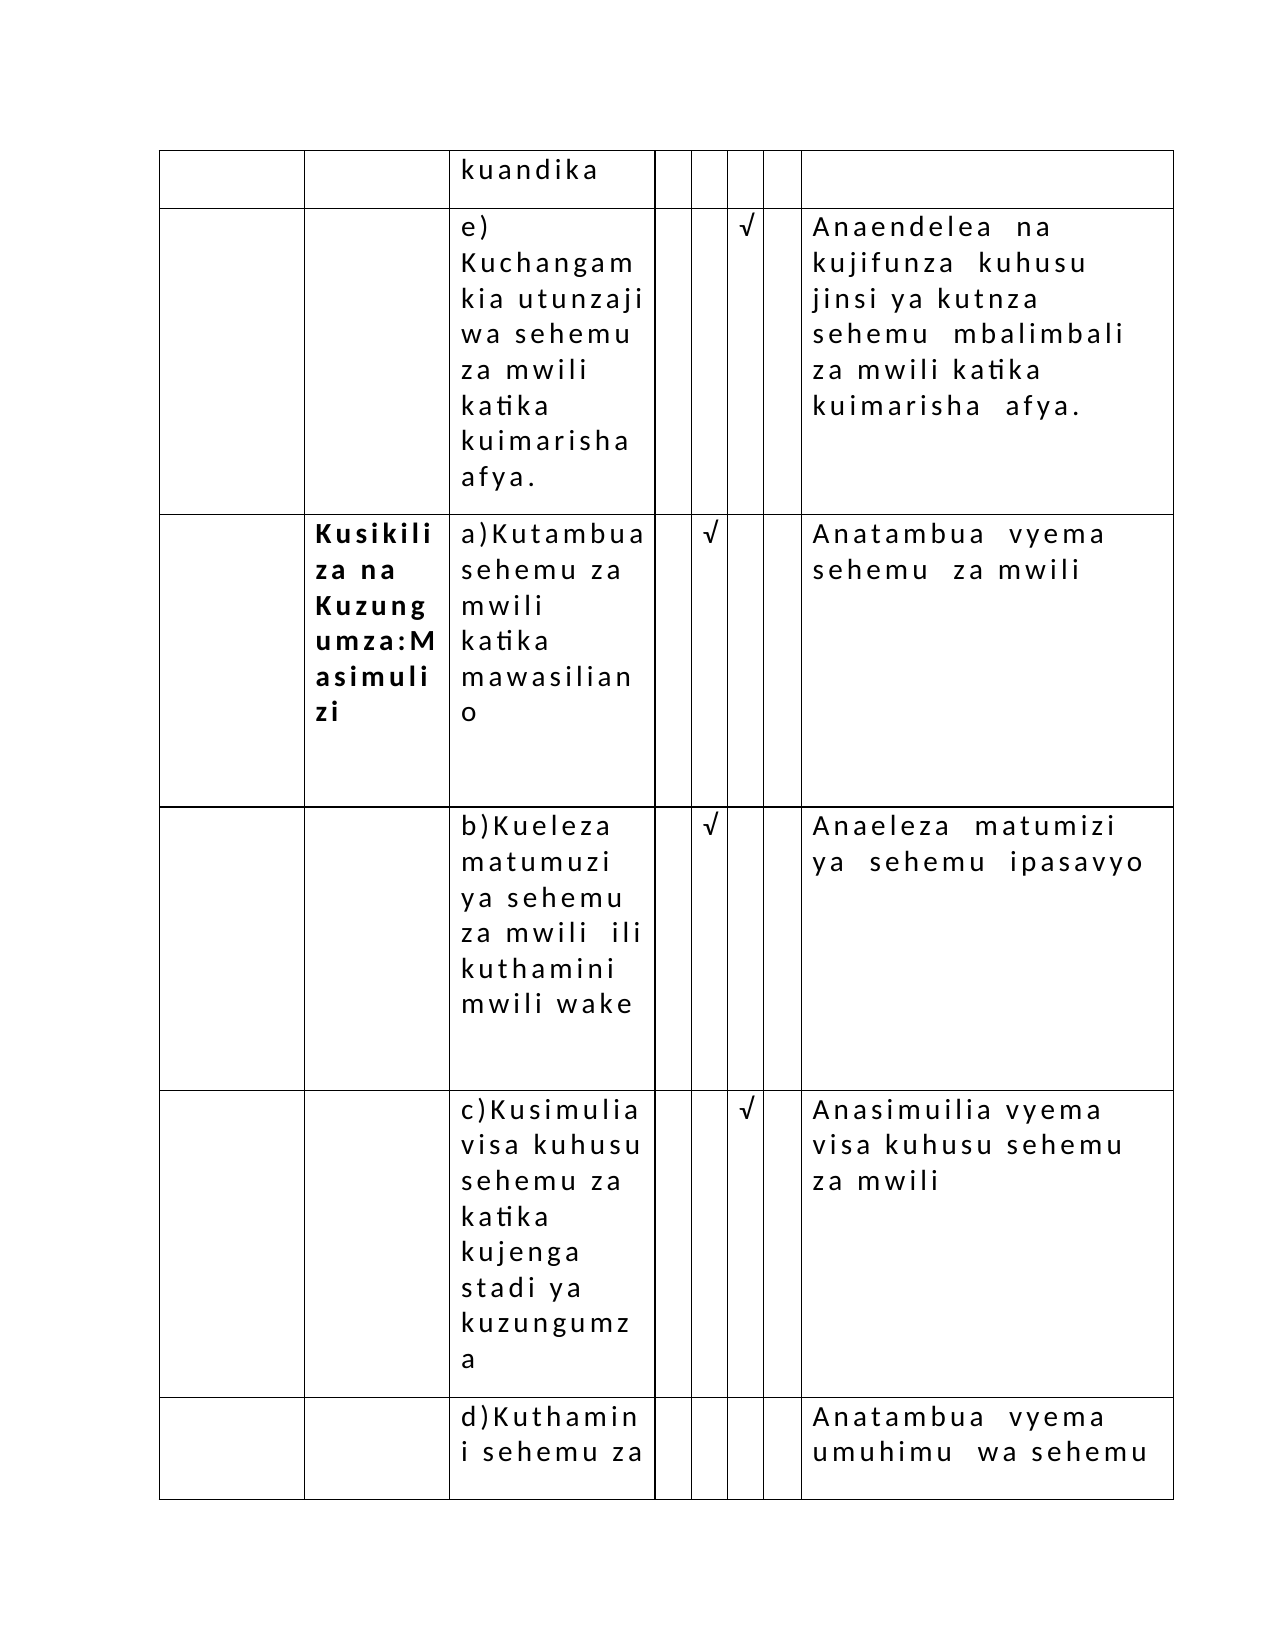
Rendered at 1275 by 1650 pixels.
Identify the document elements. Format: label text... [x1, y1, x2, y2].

table_cell Anatambua vyema sehemu za mwili [802, 515, 1173, 806]
table_cell [728, 515, 763, 806]
table_cell [656, 1398, 691, 1499]
table_cell [305, 1091, 449, 1397]
table_cell [764, 1398, 801, 1499]
table_cell [764, 808, 801, 1090]
table_cell [160, 1398, 304, 1499]
table_cell [160, 515, 304, 806]
table_cell [656, 151, 691, 207]
table_cell [764, 209, 801, 514]
table_cell b)Kueleza matumuzi ya sehemu za mwili ili kuthamini mwili wake [450, 808, 654, 1090]
table_cell √ [692, 515, 727, 806]
table_cell √ [692, 151, 727, 207]
table_cell [305, 1398, 449, 1499]
table_cell [728, 808, 763, 1090]
table_cell [160, 209, 304, 514]
table_cell [305, 209, 449, 514]
table_cell [305, 151, 449, 207]
table_cell [656, 808, 691, 1090]
table_cell Anaeleza matumizi ya sehemu ipasavyo [802, 808, 1173, 1090]
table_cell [802, 151, 1173, 207]
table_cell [450, 151, 654, 207]
table_cell Anasimuilia vyema visa kuhusu sehemu za mwili [802, 1091, 1173, 1397]
table_cell [160, 808, 304, 1090]
table_cell [692, 209, 727, 514]
table_cell [656, 515, 691, 806]
table_cell √ [728, 209, 763, 514]
table_cell [764, 1091, 801, 1397]
table_cell [305, 808, 449, 1090]
table_cell [764, 151, 801, 207]
table_cell Anaendelea na kujifunza kuhusu jinsi ya kutnza sehemu mbalimbali za mwili katika kuimarisha afya. [802, 209, 1173, 514]
table_cell √ [692, 808, 727, 1090]
table_cell [764, 515, 801, 806]
table_cell a)Kutambua sehemu za mwili katika mawasiliano [450, 515, 654, 806]
table_cell e) Kuchangamkia utunzaji wa sehemu za mwili katika kuimarisha afya. [450, 209, 654, 514]
table_cell [728, 1398, 763, 1499]
table_cell [728, 151, 763, 207]
table_cell √ [728, 1091, 763, 1397]
table_cell Kusikiliza na Kuzungumza:Masimulizi [305, 515, 449, 806]
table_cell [450, 1398, 654, 1499]
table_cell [802, 1398, 1173, 1499]
table_cell [160, 1091, 304, 1397]
table_cell [160, 151, 304, 207]
table_cell [692, 1398, 727, 1499]
table_cell [656, 209, 691, 514]
table_cell [656, 1091, 691, 1397]
table_cell c)Kusimulia visa kuhusu sehemu za katika kujenga stadi ya kuzungumza [450, 1091, 654, 1397]
table_cell [692, 1091, 727, 1397]
